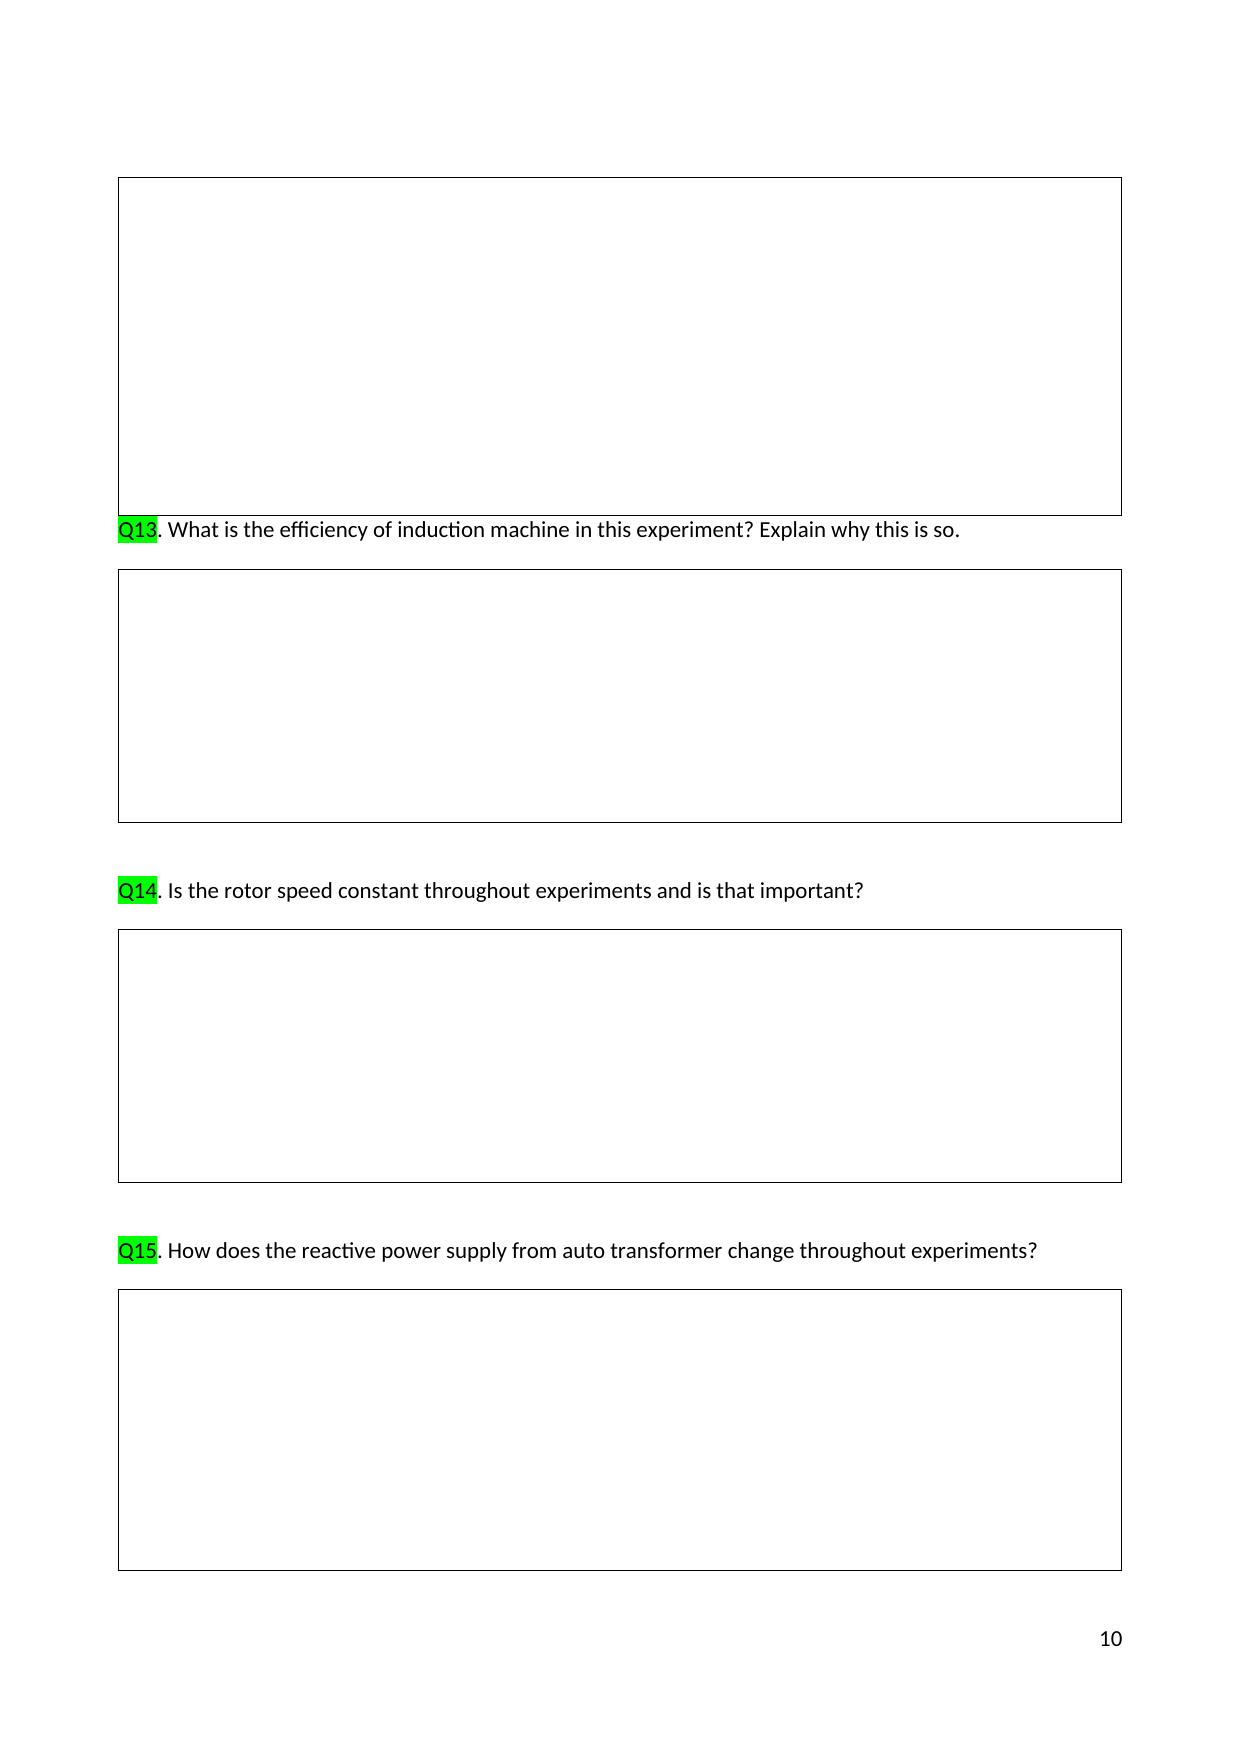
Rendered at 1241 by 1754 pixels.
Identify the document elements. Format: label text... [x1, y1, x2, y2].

table_header [119, 1290, 1121, 1570]
table_header [119, 178, 1121, 514]
table_header [119, 570, 1121, 822]
text Q14. Is the rotor speed constant throughout experiments and is that important? [157, 876, 1122, 904]
text Q15. How does the reactive power supply from auto transformer change throughout experiments? [157, 1236, 1122, 1264]
table_header [119, 930, 1121, 1182]
text Q13. What is the efficiency of induction machine in this experiment? Explain why this is so. [157, 516, 1122, 543]
